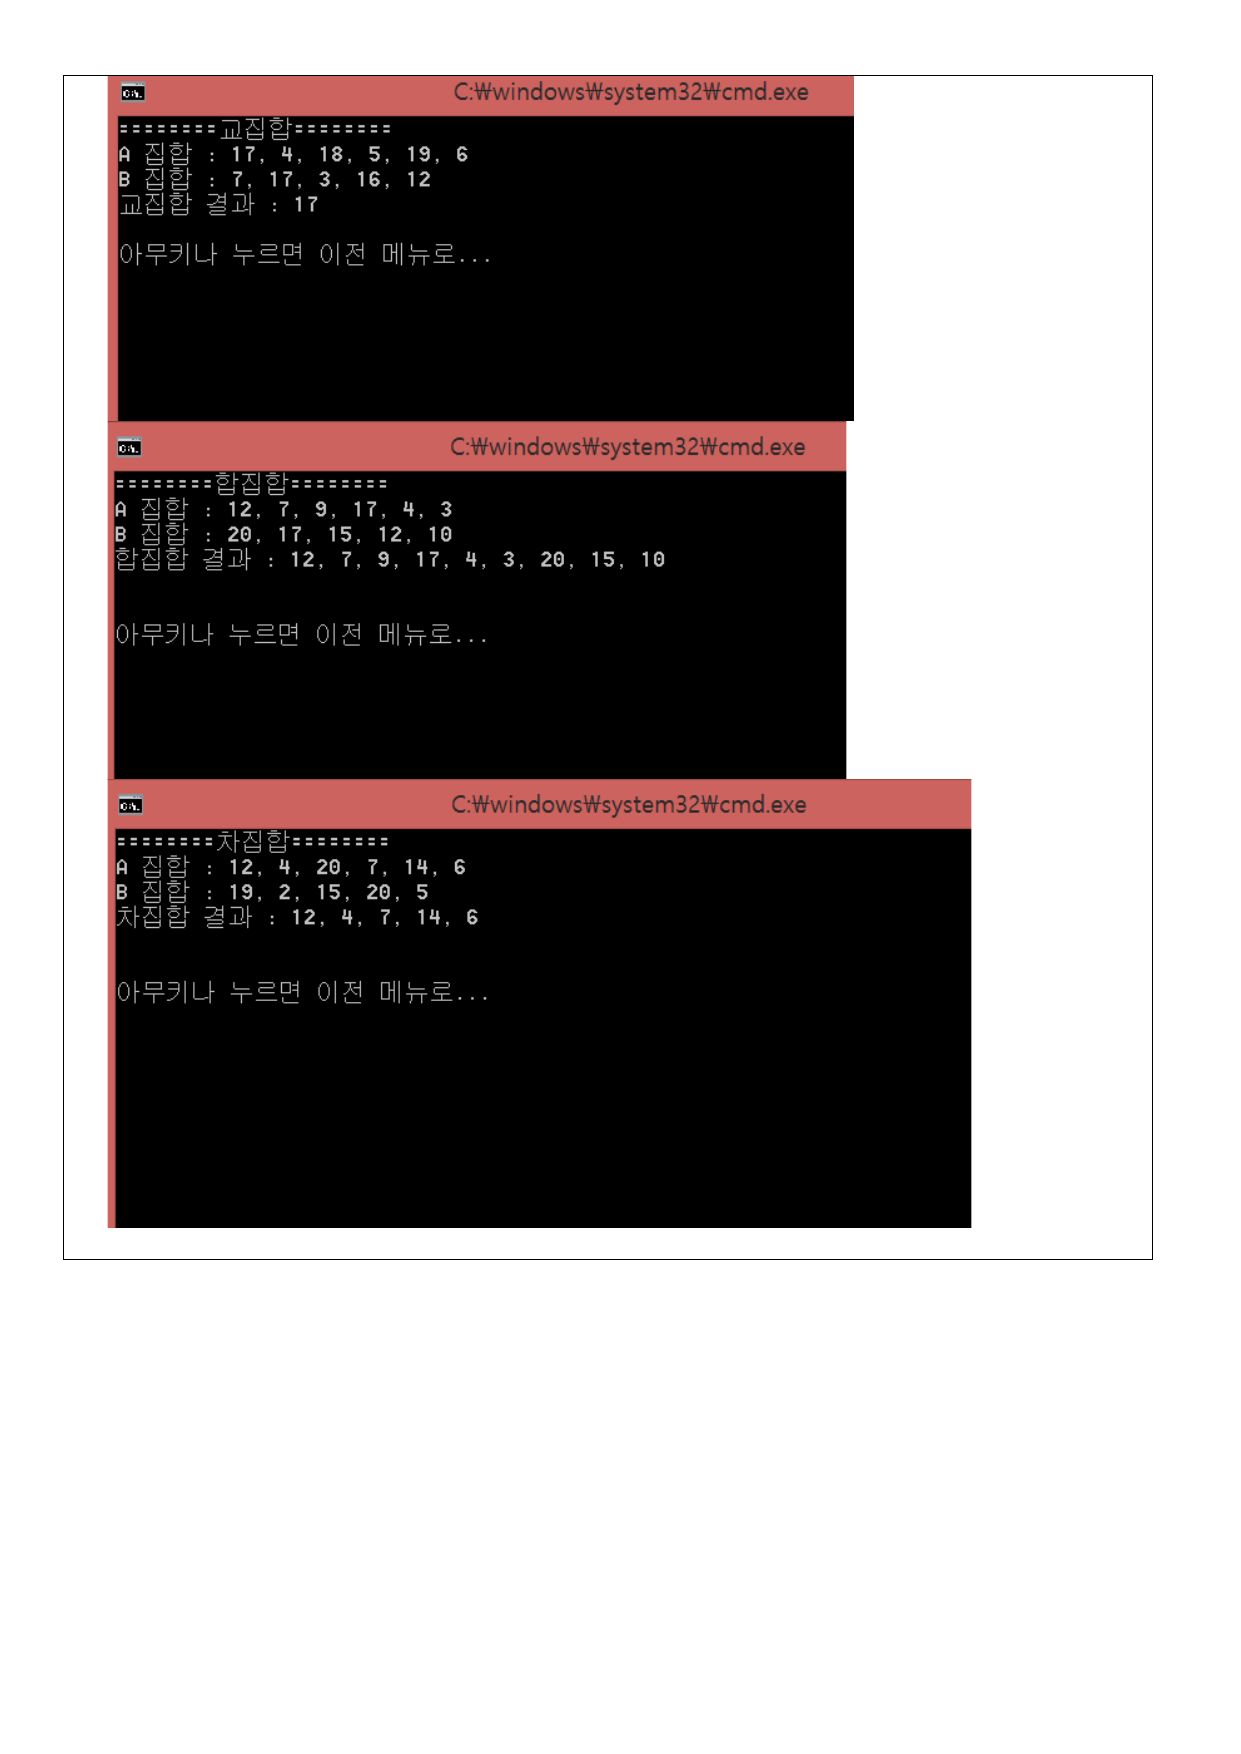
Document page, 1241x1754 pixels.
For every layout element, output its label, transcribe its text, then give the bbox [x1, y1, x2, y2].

table_cell 실행결과 [64, 76, 1152, 1258]
picture [107, 76, 972, 1228]
